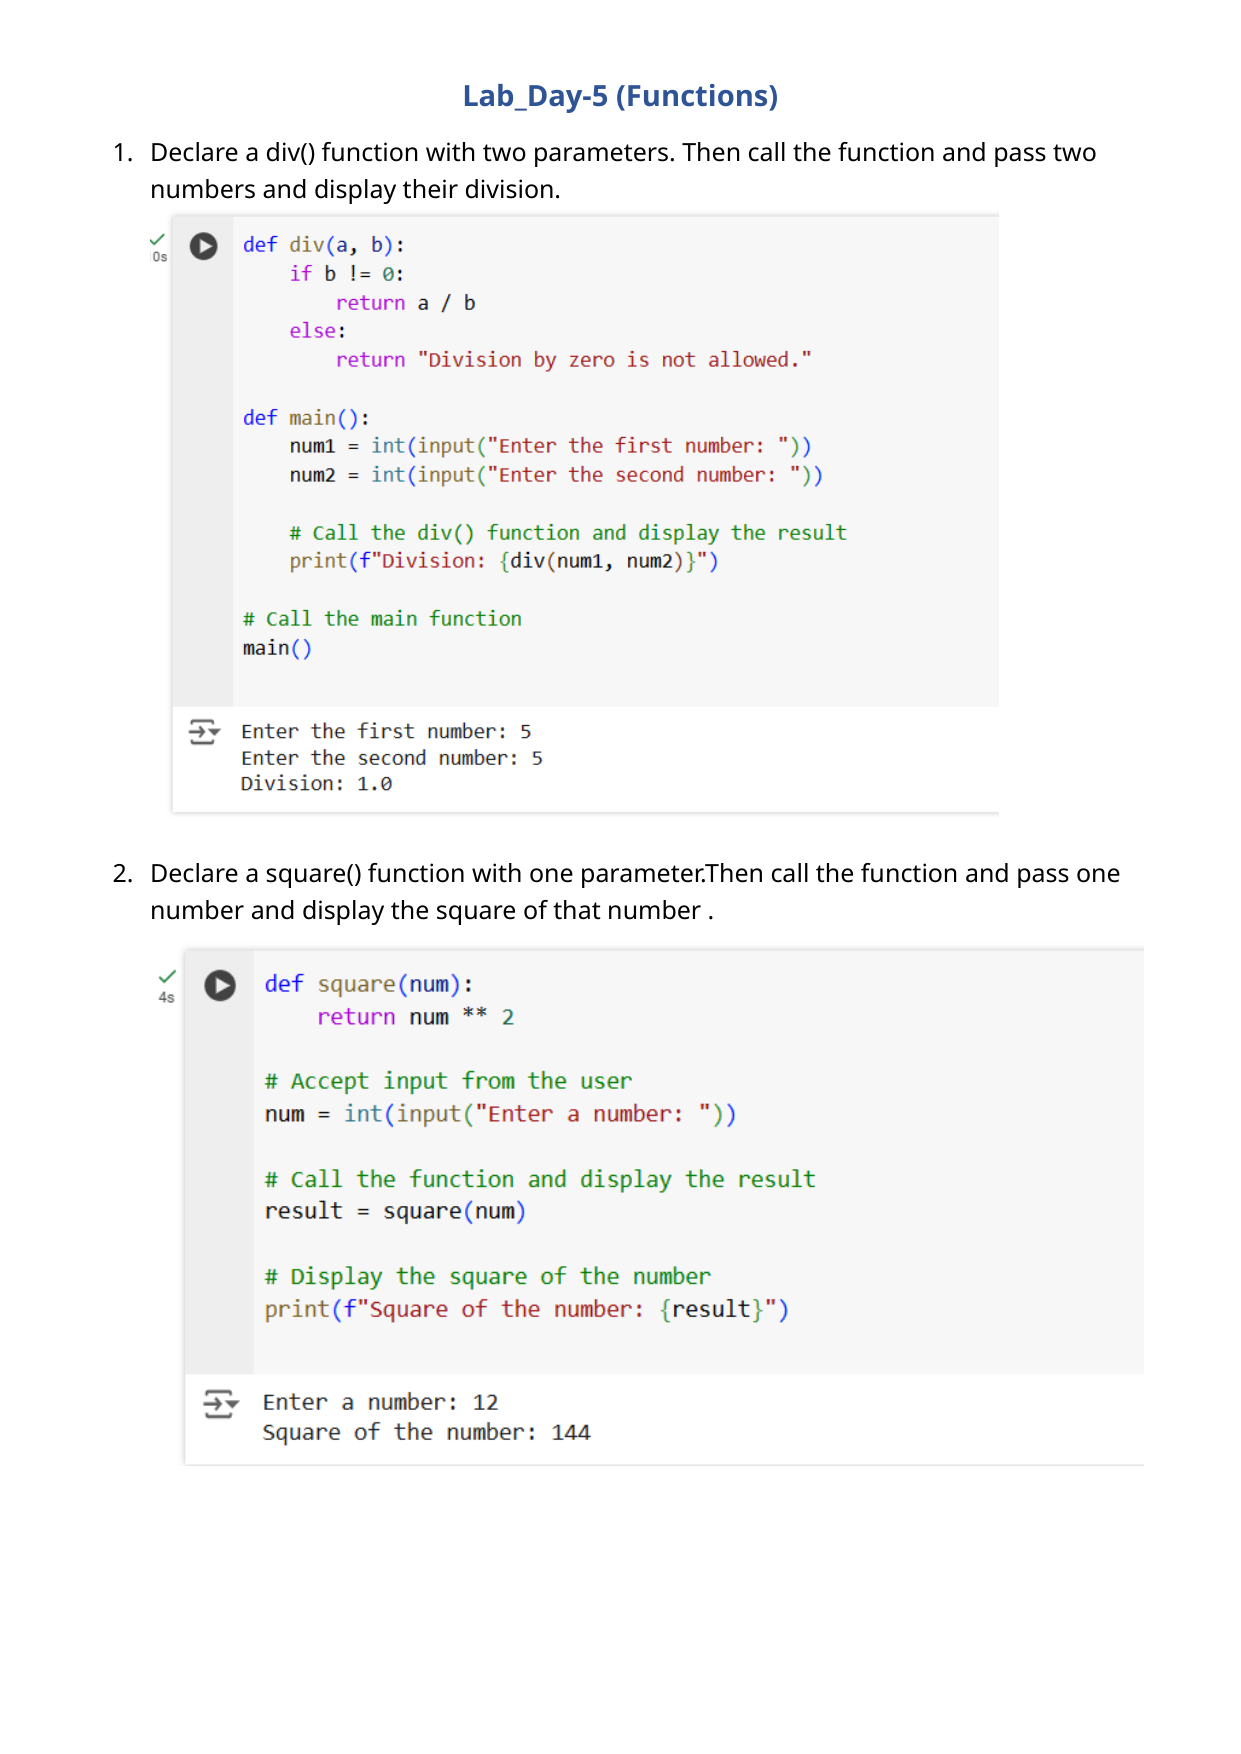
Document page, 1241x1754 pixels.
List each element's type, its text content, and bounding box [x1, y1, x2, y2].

picture [150, 929, 1144, 1466]
text Lab_Day-5 (Functions) [75, 75, 1165, 115]
picture [150, 208, 999, 817]
list Declare a square() function with one parameter.Then call the function and pass one number and display the square of that number . [112, 856, 1165, 926]
list Declare a div() function with two parameters. Then call the function and pass two numbers and display their division. [112, 134, 1165, 205]
